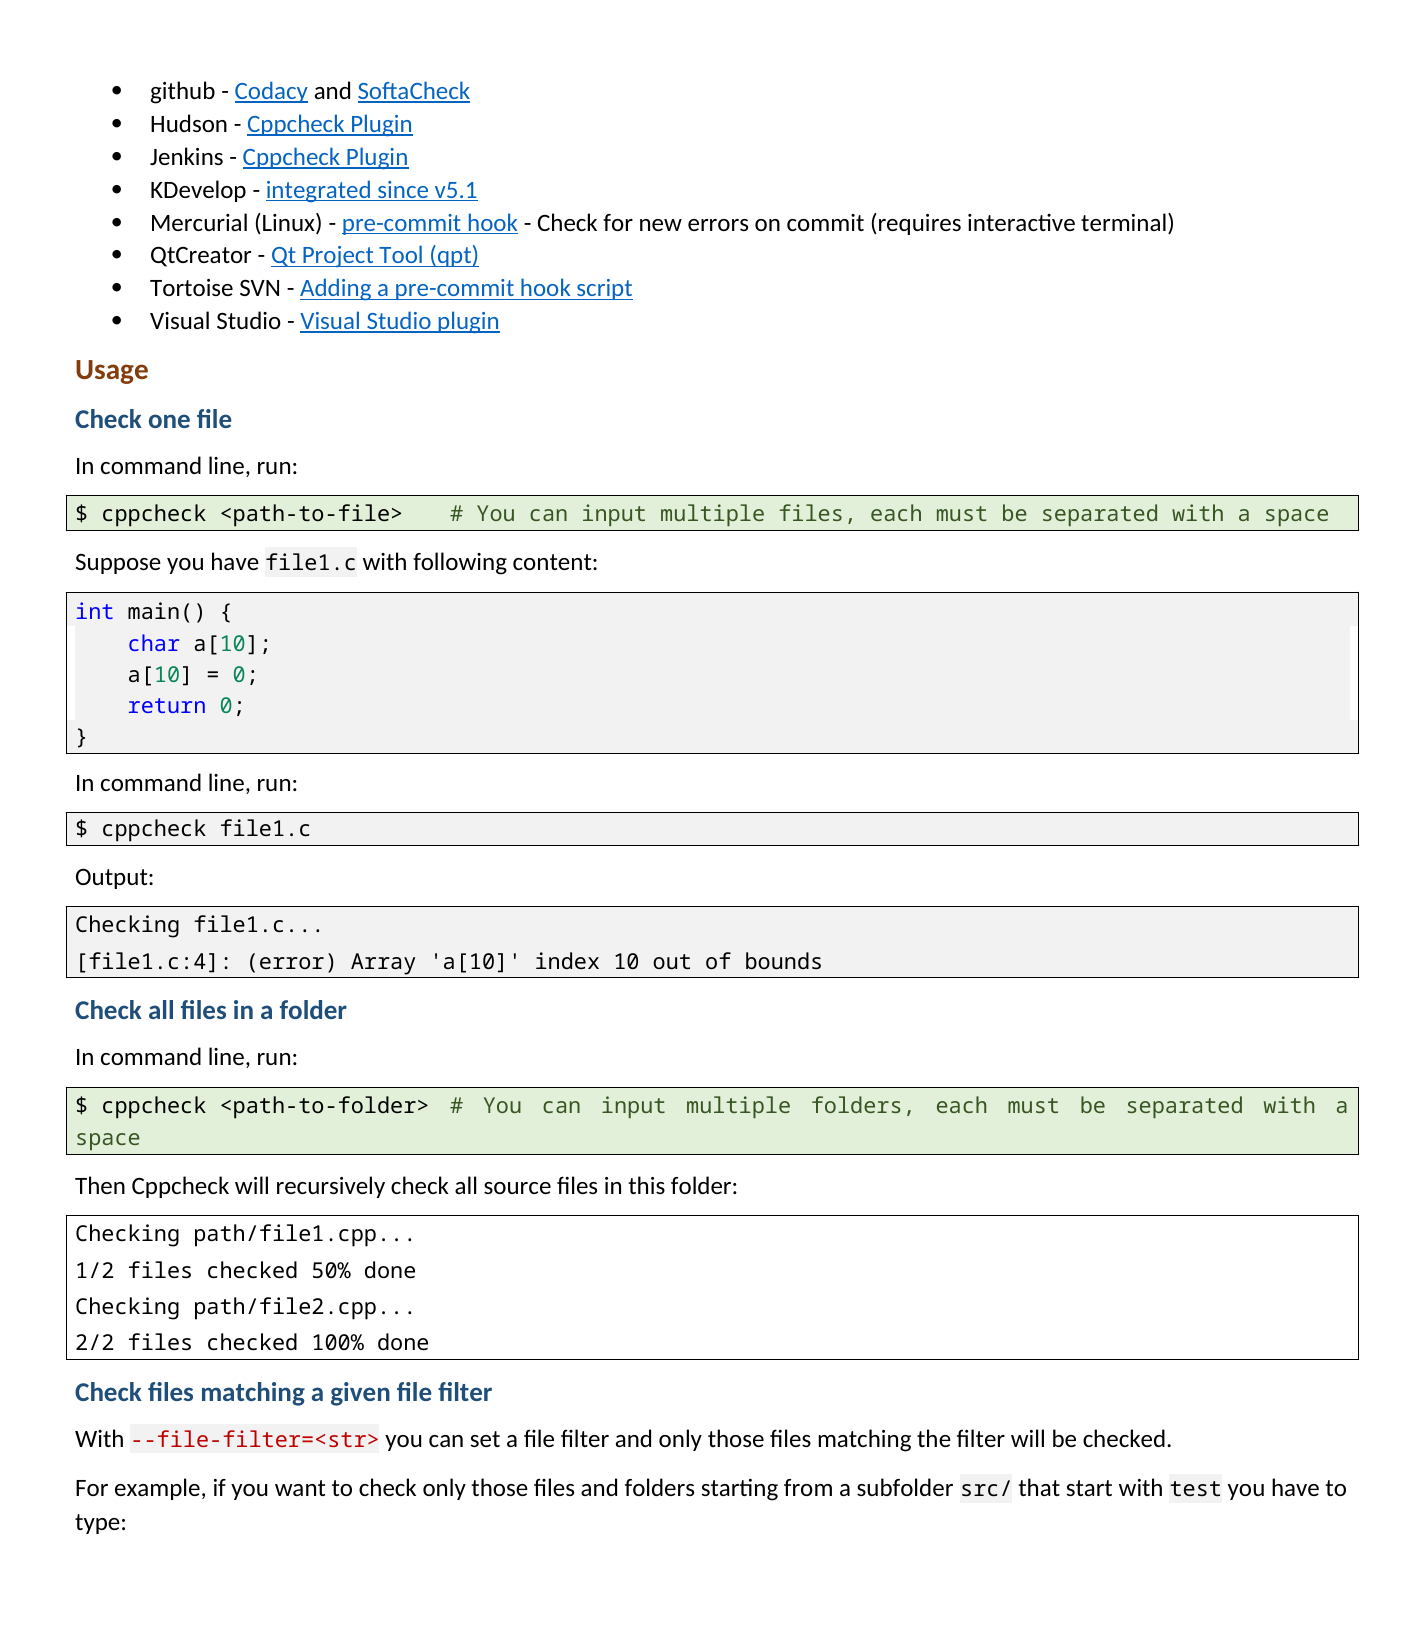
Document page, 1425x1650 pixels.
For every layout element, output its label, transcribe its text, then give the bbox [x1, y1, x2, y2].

text [file1.c:4]: (error) Array 'a[10]' index 10 out of bounds [67, 942, 1358, 977]
text Checking file1.c... [67, 907, 1358, 939]
text In command line, run: [75, 450, 1350, 480]
text } [67, 717, 1358, 753]
list Mercurial (Linux) - pre-commit hook - Check for new errors on commit (requires interactive terminal) [112, 207, 1350, 237]
text 1/2 files checked 50% done [67, 1251, 1358, 1284]
text In command line, run: [75, 767, 1350, 797]
text 2/2 files checked 100% done [67, 1324, 1358, 1359]
text Output: [75, 861, 1350, 891]
text char a[10]; [75, 626, 1350, 657]
text Checking path/file2.cpp... [67, 1288, 1358, 1321]
list Jenkins - Cppcheck Plugin [112, 141, 1350, 171]
subtitle Usage [75, 351, 1350, 386]
text With --file-filter=<str> you can set a file filter and only those files matching the filter will be checked. [75, 1423, 1350, 1453]
text Then Cppcheck will recursively check all source files in this folder: [75, 1170, 1350, 1200]
text $ cppcheck <path-to-file> # You can input multiple files, each must be separated with a space [67, 496, 1358, 530]
subtitle Check files matching a given file filter [75, 1375, 1350, 1408]
subtitle Check all files in a folder [75, 993, 1350, 1026]
subtitle Check one file [75, 402, 1350, 435]
list Tortoise SVN - Adding a pre-commit hook script [112, 272, 1350, 303]
text int main() { [67, 593, 1358, 626]
text a[10] = 0; [75, 657, 1350, 688]
text $ cppcheck file1.c [67, 813, 1358, 845]
text In command line, run: [75, 1041, 1350, 1072]
text For example, if you want to check only those files and folders starting from a subfolder src/ that start with test you have to type: [75, 1473, 1350, 1536]
text return 0; [75, 688, 1350, 717]
list Visual Studio - Visual Studio plugin [112, 305, 1350, 336]
list KDevelop - integrated since v5.1 [112, 174, 1350, 204]
list github - Codacy and SoftaCheck [112, 75, 1350, 106]
list QtCreator - Qt Project Tool (qpt) [112, 239, 1350, 270]
text $ cppcheck <path-to-folder> # You can input multiple folders, each must be separated with a space [67, 1088, 1358, 1154]
list Hudson - Cppcheck Plugin [112, 108, 1350, 138]
text Suppose you have file1.c with following content: [75, 546, 1350, 577]
text Checking path/file1.cpp... [67, 1216, 1358, 1248]
